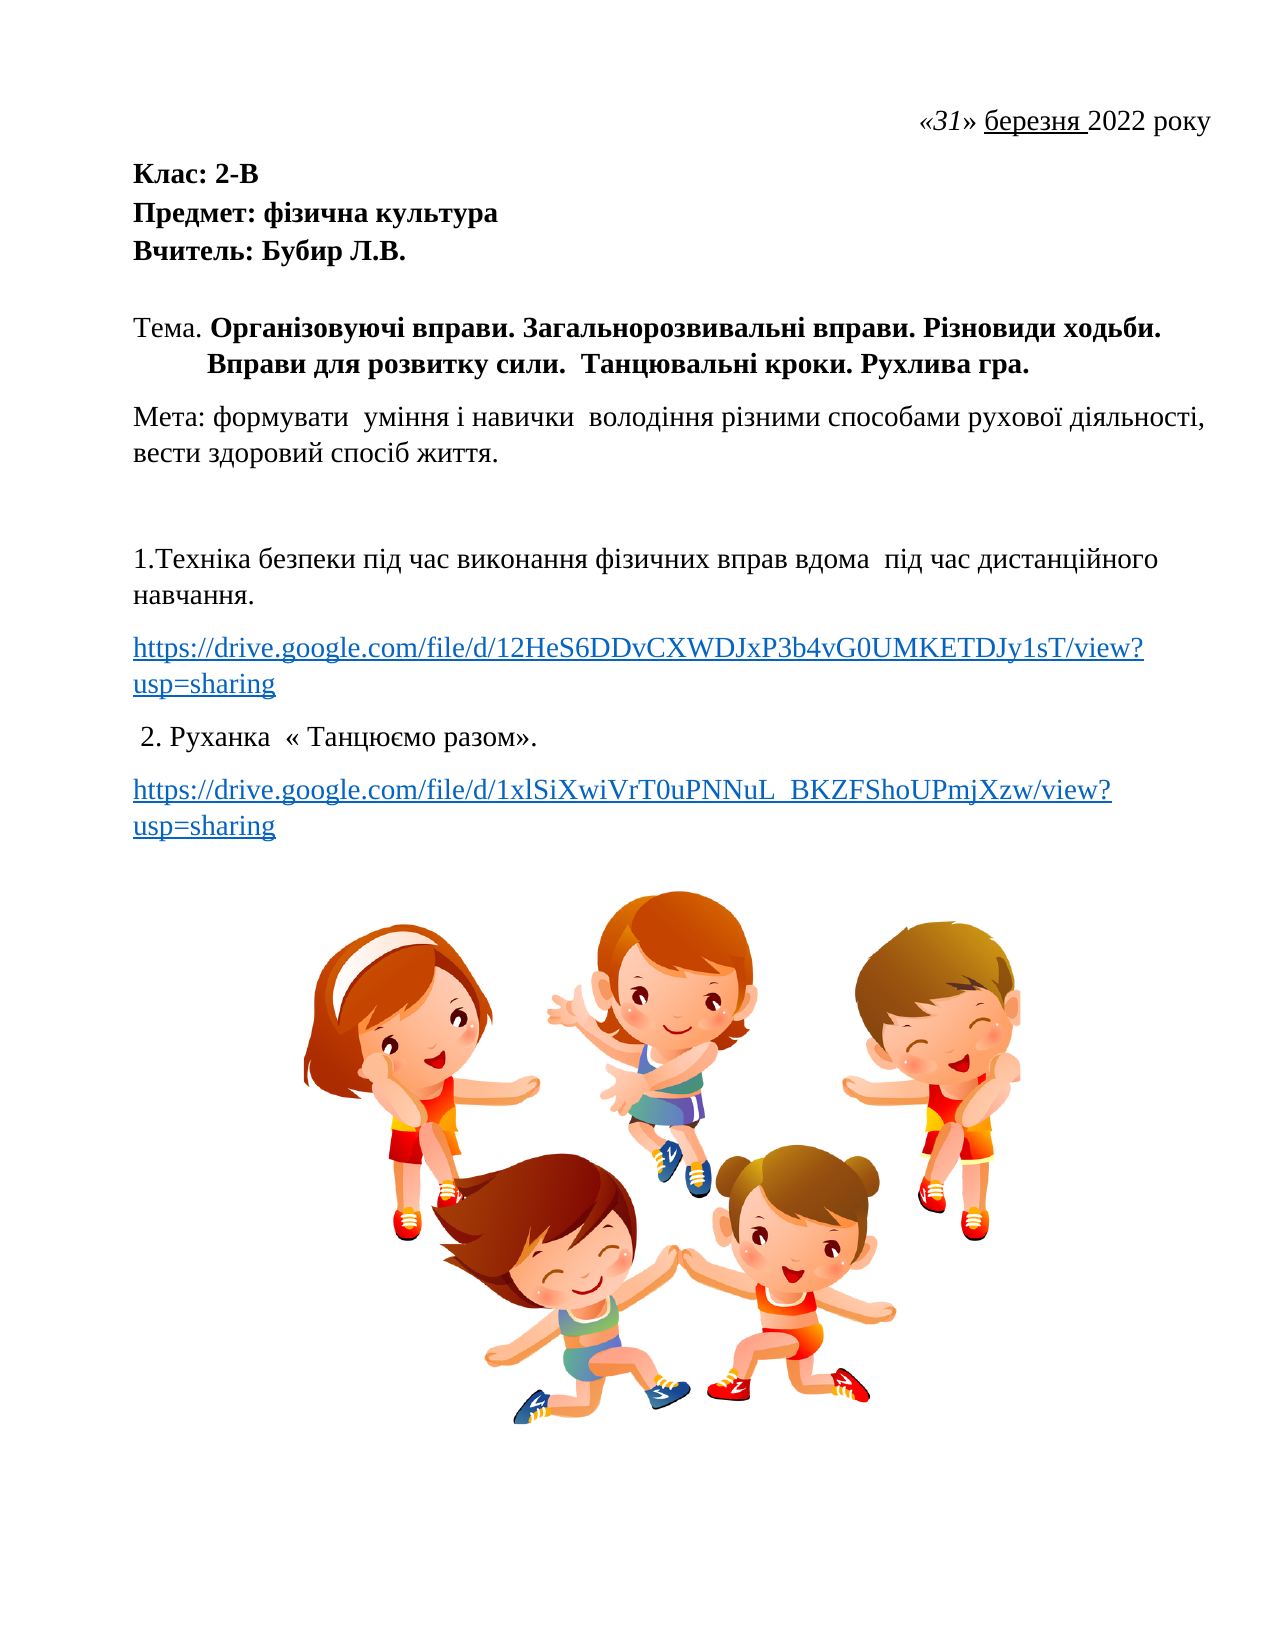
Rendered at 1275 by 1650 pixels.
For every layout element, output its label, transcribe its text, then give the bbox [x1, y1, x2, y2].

text Мета: формувати уміння і навички володіння різними способами рухової діяльності, вести здоровий спосіб життя. [133, 399, 1211, 469]
text Предмет: фізична культура [133, 195, 1211, 228]
text «31» березня 2022 року [133, 103, 1211, 137]
picture [301, 891, 1021, 1422]
text https://drive.google.com/file/d/1xlSiXwiVrT0uPNNuL_BKZFShoUPmjXzw/view?usp=sharing [133, 772, 1211, 842]
text https://drive.google.com/file/d/12HeS6DDvCXWDJxP3b4vG0UMKETDJy1sT/view?usp=sharing [133, 630, 1211, 700]
text Клас: 2-В [133, 156, 1211, 190]
text 2. Руханка « Танцюємо разом». [133, 719, 1211, 753]
text Тема. Організовуючі вправи. Загальнорозвивальні вправи. Різновиди ходьби. Вправи для розвитку сили. Танцювальні кроки. Рухлива гра. [133, 310, 1211, 380]
text Вчитель: Бубир Л.В. [133, 233, 1211, 267]
text 1.Техніка безпеки під час виконання фізичних вправ вдома під час дистанційного навчання. [133, 541, 1211, 611]
